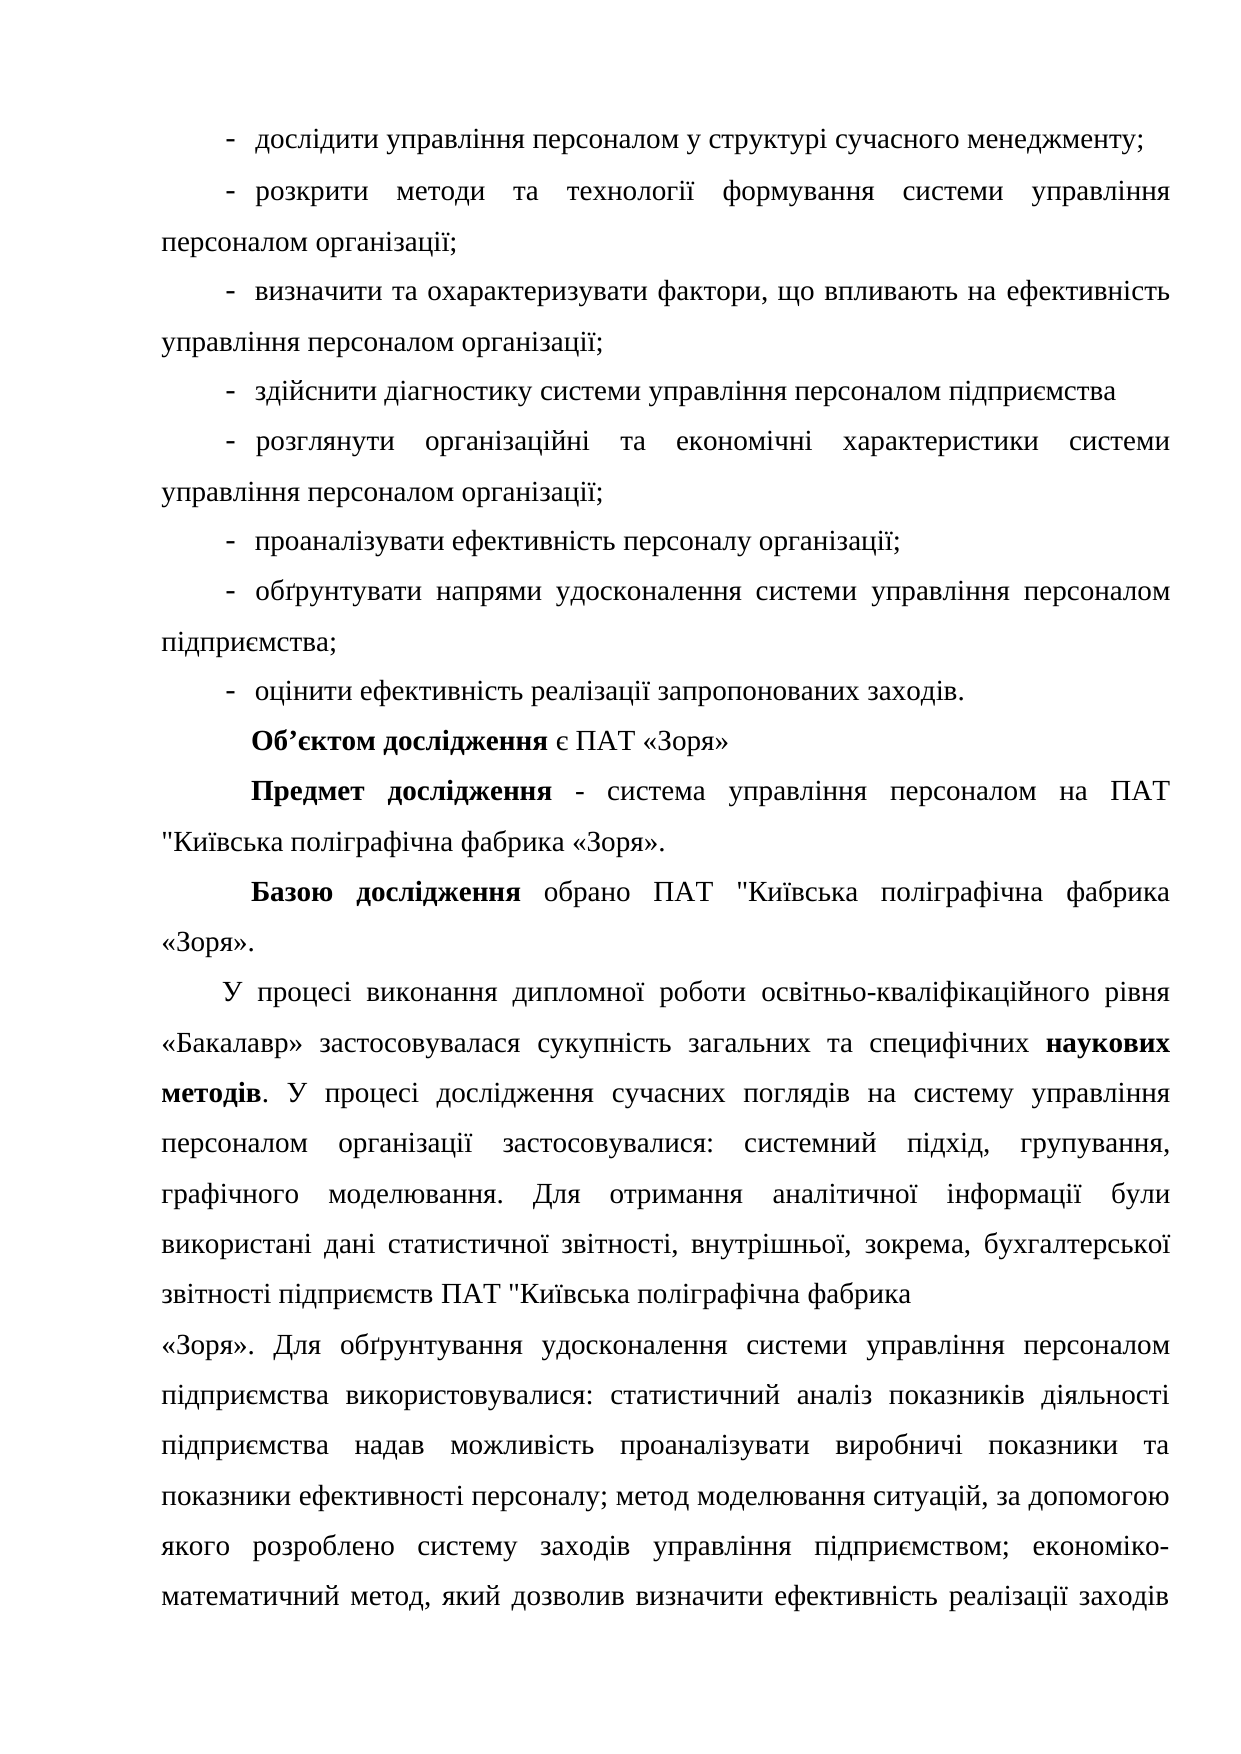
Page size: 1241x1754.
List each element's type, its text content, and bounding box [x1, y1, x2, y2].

list оцінити ефективність реалізації запропонованих заходів. [161, 673, 1170, 709]
list обґрунтувати напрями удосконалення системи управління персоналом підприємства; [161, 573, 1170, 658]
list визначити та охарактеризувати фактори, що впливають на ефективність управління персоналом організації; [161, 273, 1170, 358]
list розглянути організаційні та економічні характеристики системи управління персоналом організації; [161, 423, 1170, 508]
text Предмет дослідження - система управління персоналом на ПАТ "Київська поліграфічна фабрика «Зоря». [161, 773, 1170, 857]
text Об’єктом дослідження є ПАТ «Зоря» [161, 723, 1170, 757]
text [161, 1327, 1170, 1612]
list здійснити діагностику системи управління персоналом підприємства [161, 373, 1170, 409]
list дослідити управління персоналом у структурі сучасного менеджменту; [161, 121, 1170, 157]
list проаналізувати ефективність персоналу організації; [161, 523, 1170, 559]
text Базою дослідження обрано ПАТ "Київська поліграфічна фабрика «Зоря». [161, 874, 1170, 958]
list розкрити методи та технології формування системи управління персоналом організації; [161, 173, 1170, 258]
text У процесі виконання дипломної роботи освітньо-кваліфікаційного рівня «Бакалавр» застосовувалася сукупність загальних та специфічних наукових методів. У процесі дослідження сучасних поглядів на систему управління персоналом організації застосовувалися: системний підхід, групування, графічного моделювання. Для отримання аналітичної інформації були використані дані статистичної звітності, внутрішньої, зокрема, бухгалтерської звітності підприємств ПАТ "Київська поліграфічна фабрика [161, 974, 1170, 1310]
